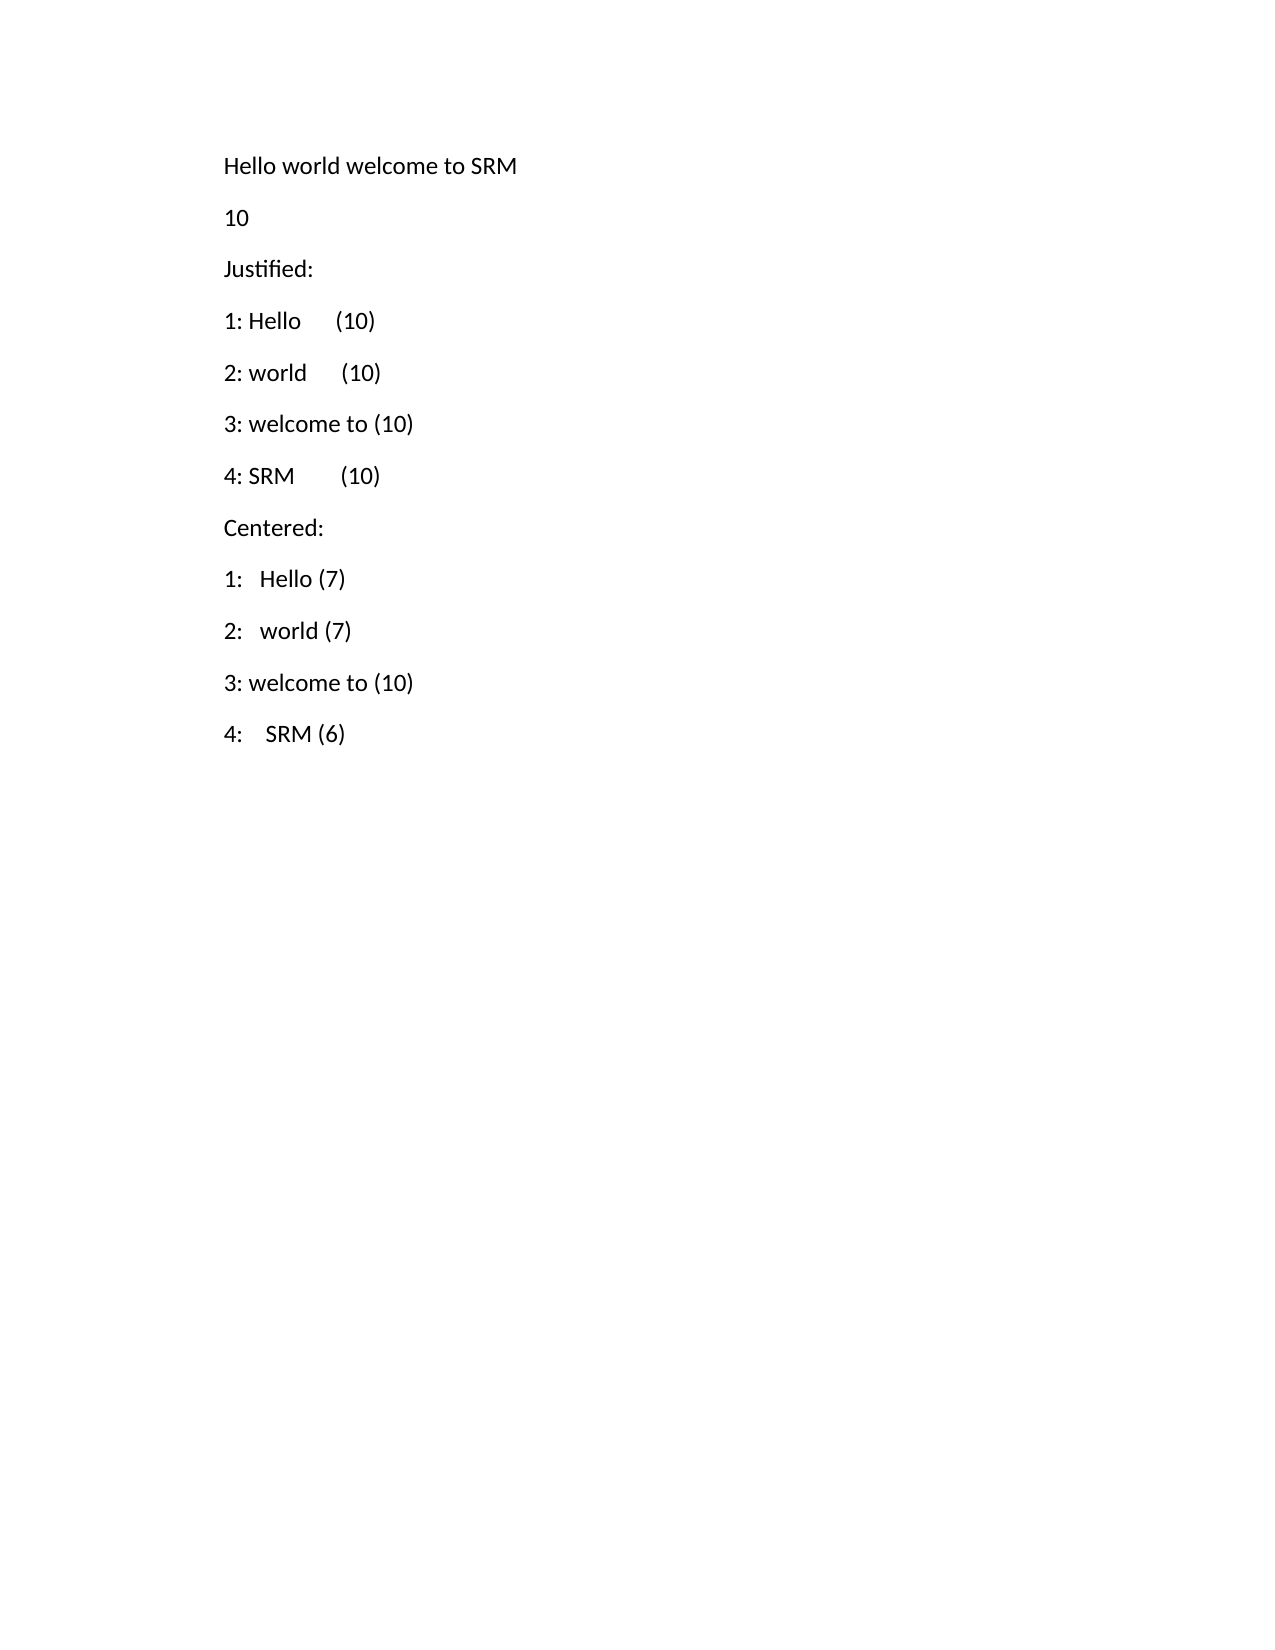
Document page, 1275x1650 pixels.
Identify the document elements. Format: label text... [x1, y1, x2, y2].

text 1: Hello (10) [223, 305, 1125, 336]
text 3: welcome to (10) [223, 408, 1125, 439]
text Hello world welcome to SRM [223, 150, 1125, 181]
text Justified: [223, 253, 1125, 284]
text 4: SRM (10) [223, 460, 1125, 491]
text 4: SRM (6) [223, 718, 1125, 749]
text 10 [223, 202, 1125, 232]
text 2: world (7) [223, 615, 1125, 646]
text 2: world (10) [223, 357, 1125, 387]
text 3: welcome to (10) [223, 667, 1125, 697]
text Centered: [223, 512, 1125, 542]
text 1: Hello (7) [223, 563, 1125, 594]
